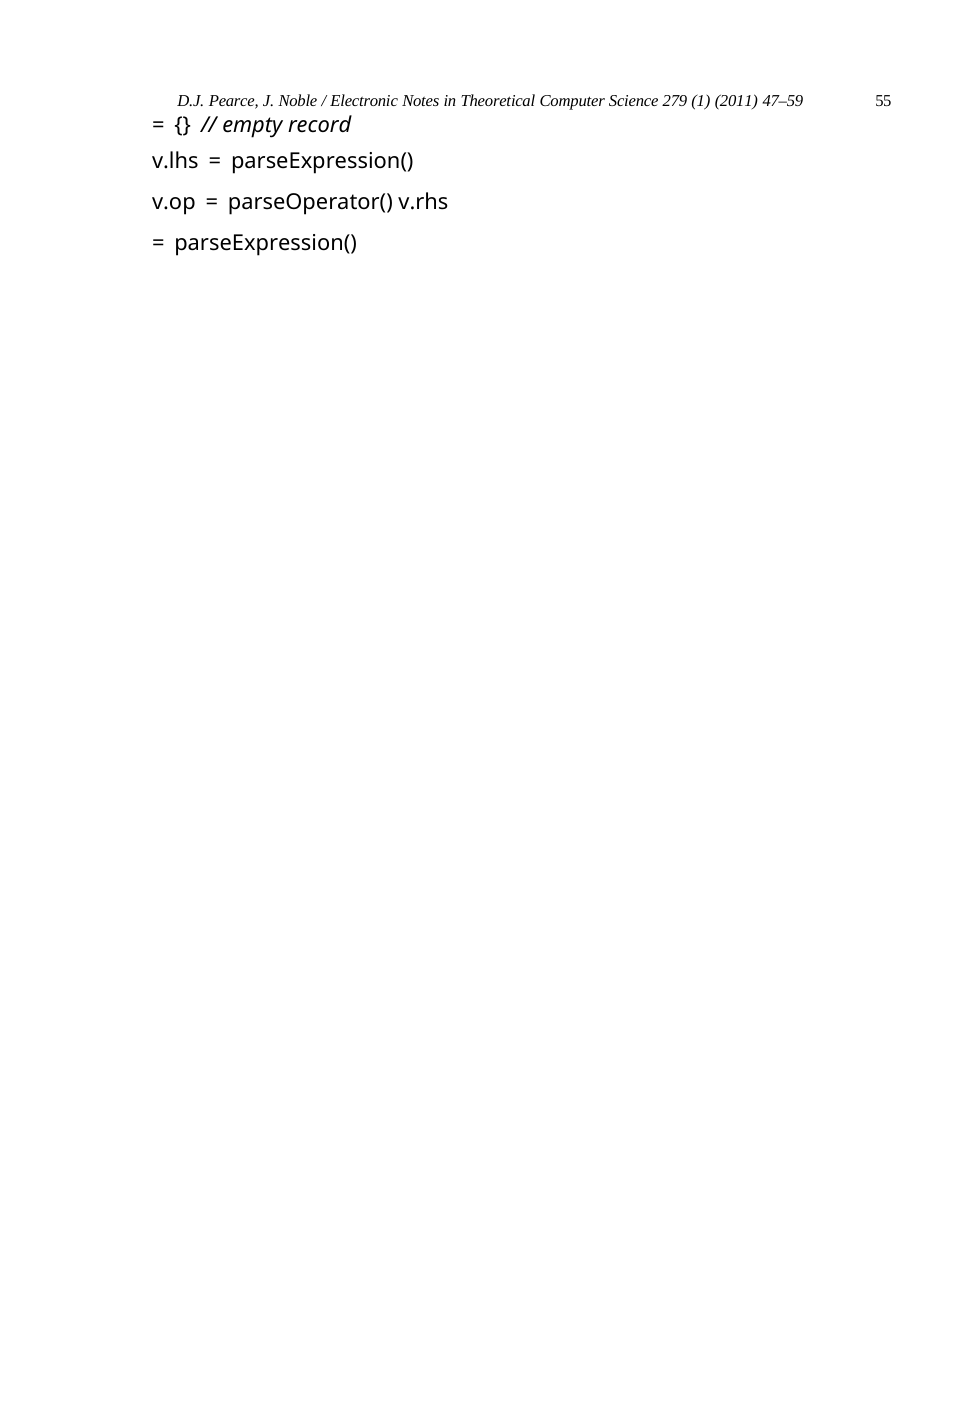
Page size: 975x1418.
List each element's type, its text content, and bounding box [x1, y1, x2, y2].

text v.lhs = parseExpression() v.op = parseOperator() v.rhs = parseExpression() [152, 144, 456, 256]
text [105, 110, 456, 138]
